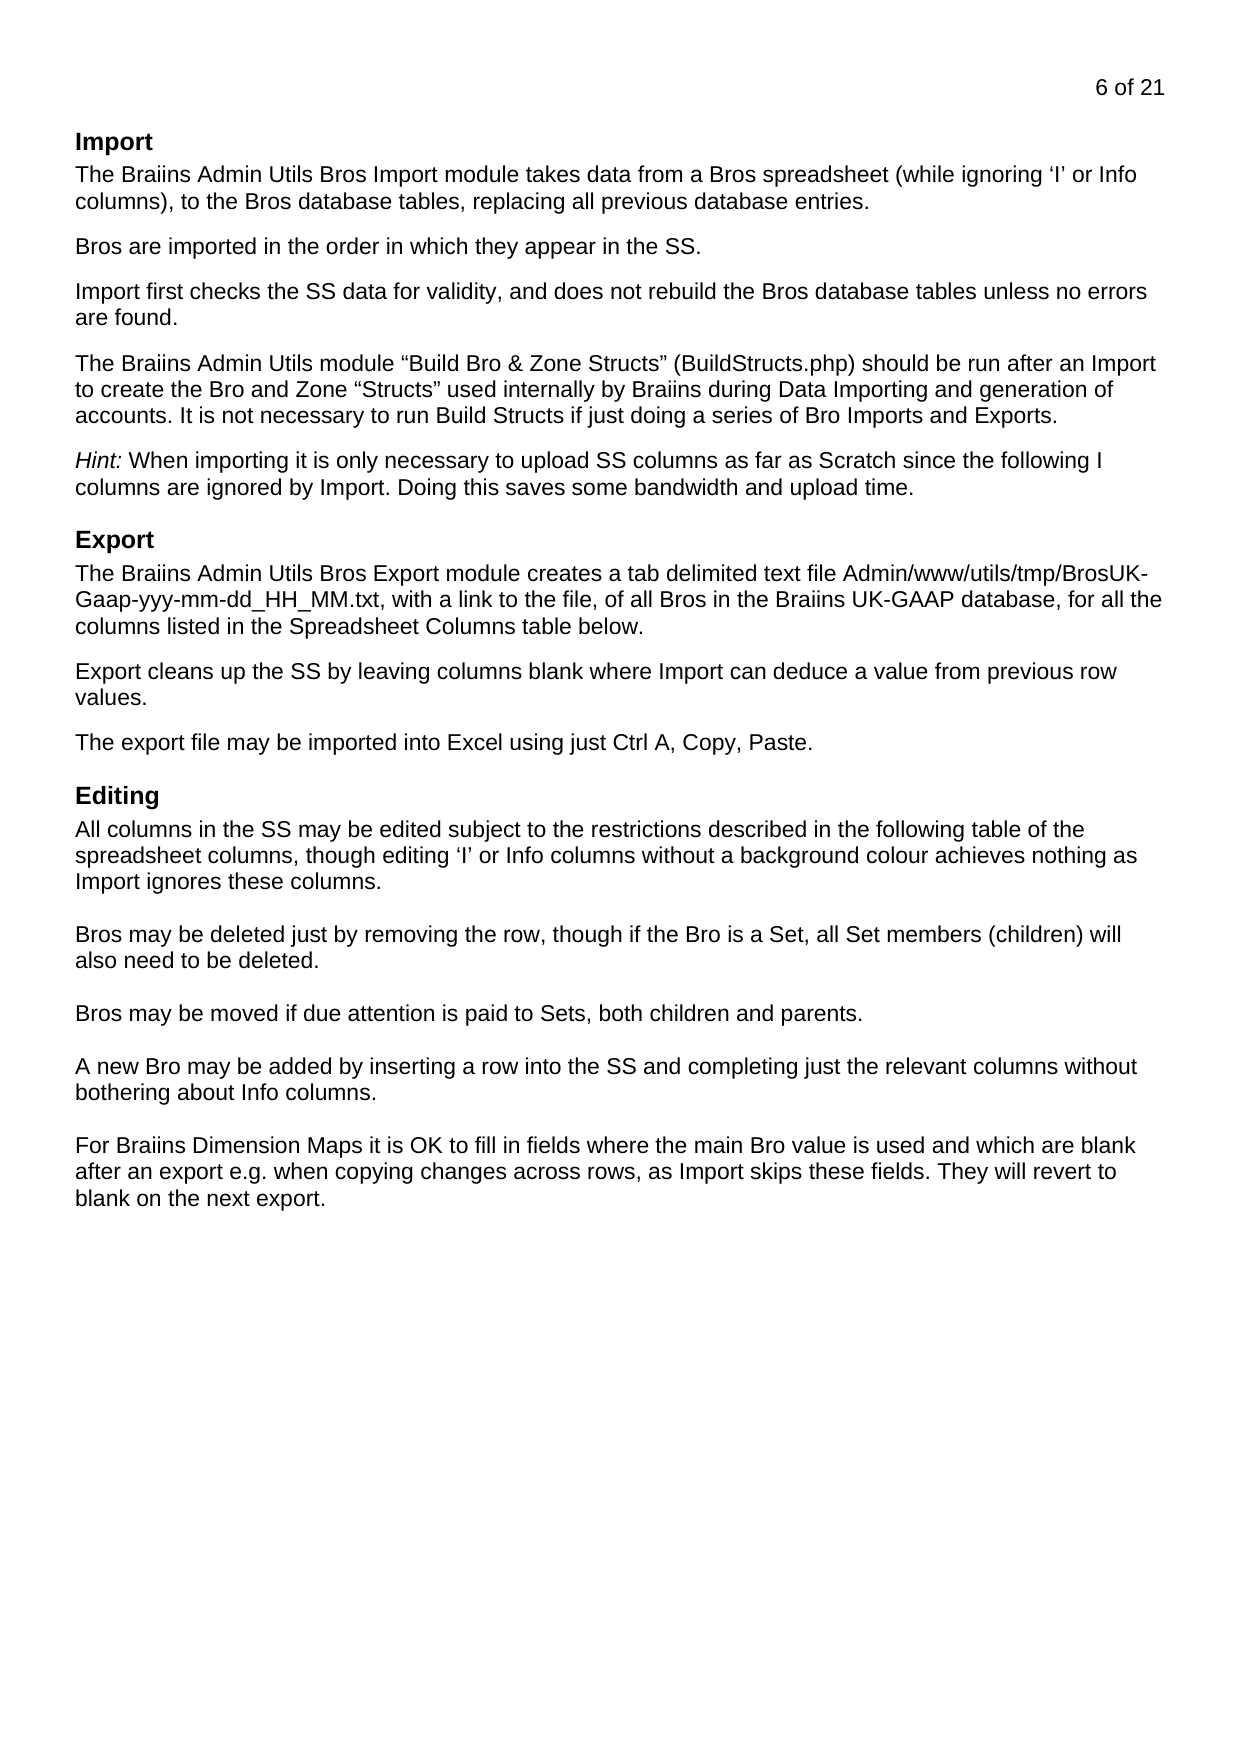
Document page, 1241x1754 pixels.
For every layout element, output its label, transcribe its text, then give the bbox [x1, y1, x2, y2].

text The Braiins Admin Utils Bros Export module creates a tab delimited text file Admin/www/utils/tmp/BrosUK-Gaap-yyy-mm-dd_HH_MM.txt, with a link to the file, of all Bros in the Braiins UK-GAAP database, for all the columns listed in the Spreadsheet Columns table below. [75, 560, 1165, 639]
subtitle Export [75, 525, 1165, 554]
text Bros are imported in the order in which they appear in the SS. [75, 233, 1165, 259]
text For Braiins Dimension Maps it is OK to fill in fields where the main Bro value is used and which are blank after an export e.g. when copying changes across rows, as Import skips these fields. They will revert to blank on the next export. [75, 1132, 1165, 1211]
text Bros may be deleted just by removing the row, though if the Bro is a Set, all Set members (children) will also need to be deleted. [75, 921, 1165, 974]
text Import first checks the SS data for validity, and does not rebuild the Bros database tables unless no errors are found. [75, 278, 1165, 331]
text The export file may be imported into Excel using just Ctrl A, Copy, Paste. [75, 729, 1165, 756]
text All columns in the SS may be edited subject to the restrictions described in the following table of the spreadsheet columns, though editing ‘I’ or Info columns without a background colour achieves nothing as Import ignores these columns. [75, 816, 1165, 895]
text A new Bro may be added by inserting a row into the SS and completing just the relevant columns without bothering about Info columns. [75, 1053, 1165, 1106]
text Export cleans up the SS by leaving columns blank where Import can deduce a value from previous row values. [75, 658, 1165, 711]
text Hint: When importing it is only necessary to upload SS columns as far as Scratch since the following I columns are ignored by Import. Doing this saves some bandwidth and upload time. [75, 447, 1165, 500]
subtitle Import [75, 126, 1165, 155]
subtitle Editing [75, 781, 1165, 809]
text Bros may be moved if due attention is paid to Sets, both children and parents. [75, 1000, 1165, 1026]
text The Braiins Admin Utils module “Build Bro & Zone Structs” (BuildStructs.php) should be run after an Import to create the Bro and Zone “Structs” used internally by Braiins during Data Importing and generation of accounts. It is not necessary to run Build Structs if just doing a series of Bro Imports and Exports. [75, 349, 1165, 428]
text The Braiins Admin Utils Bros Import module takes data from a Bros spreadsheet (while ignoring ‘I’ or Info columns), to the Bros database tables, replacing all previous database entries. [75, 161, 1165, 214]
